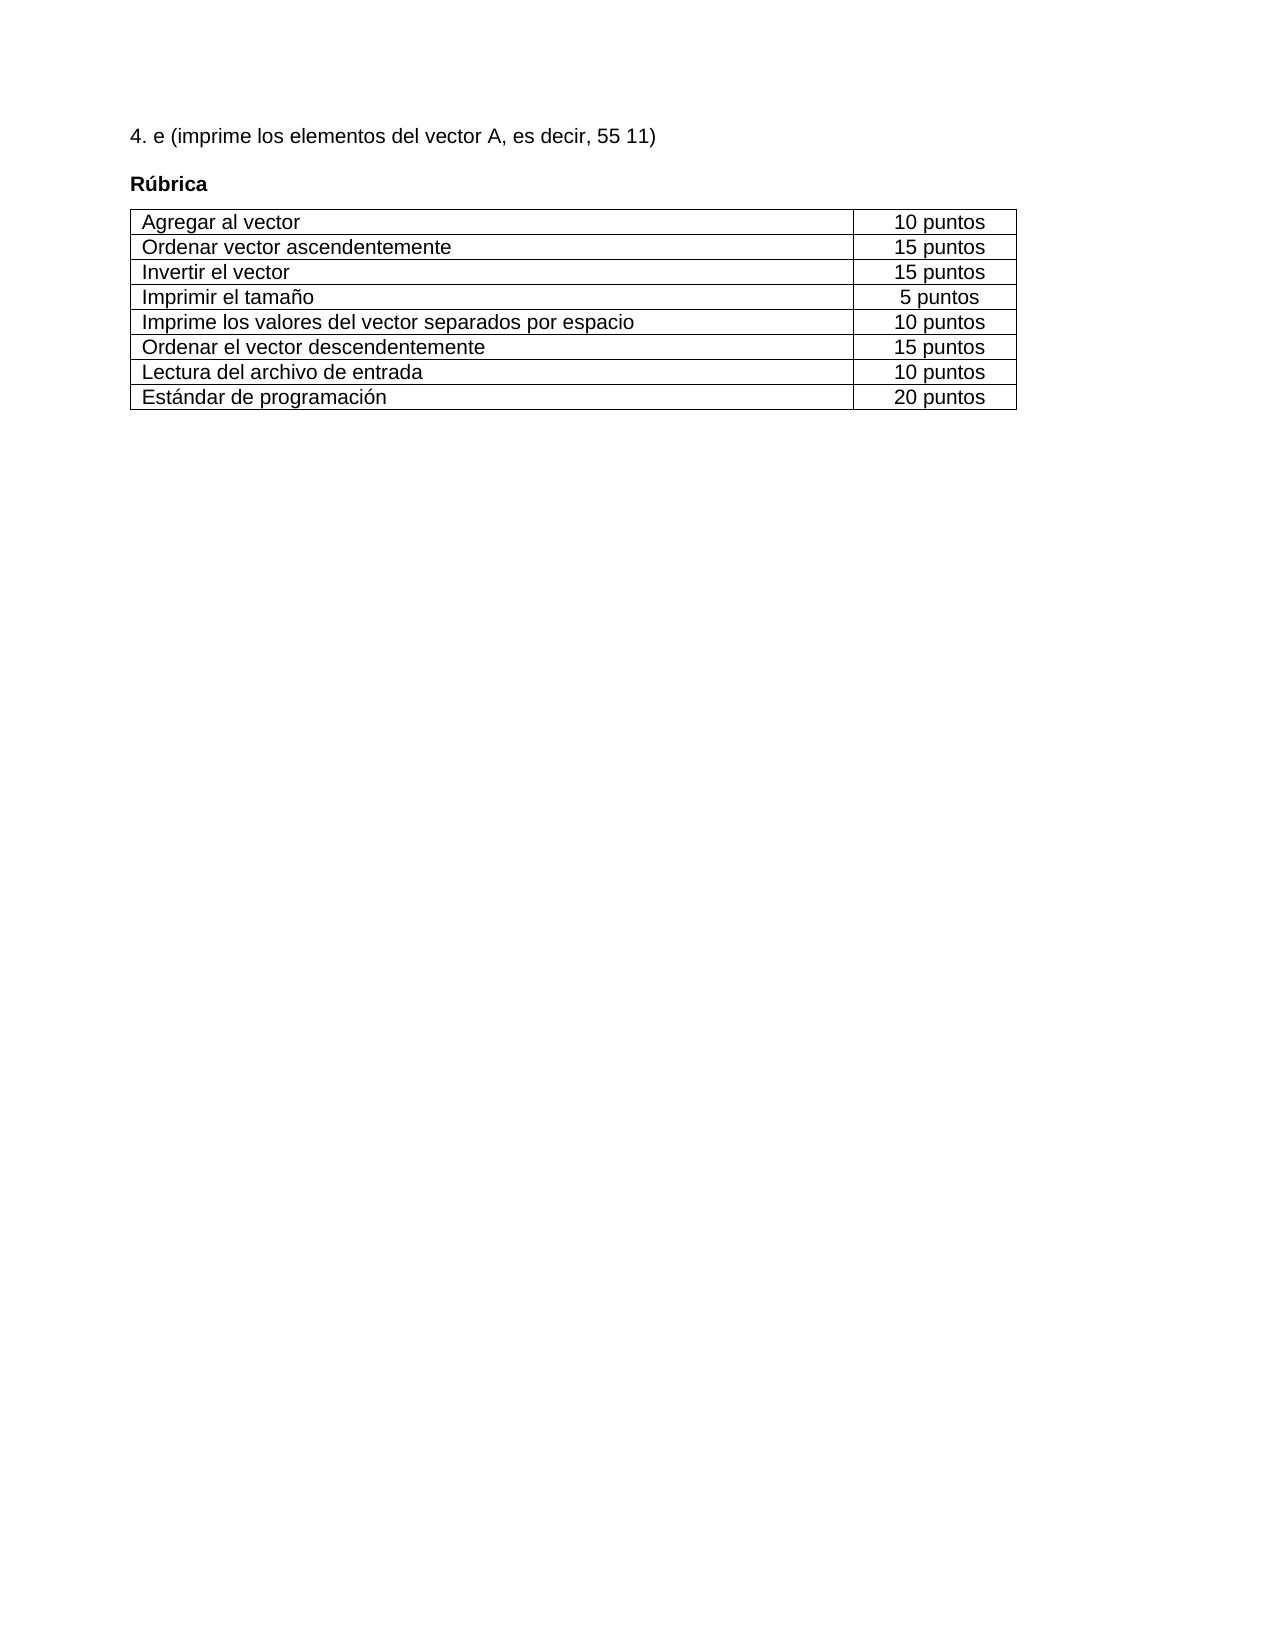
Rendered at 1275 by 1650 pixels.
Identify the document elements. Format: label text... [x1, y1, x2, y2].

table_cell 10 puntos [854, 360, 1016, 383]
table_cell 20 puntos [854, 385, 1016, 408]
table_cell 5 puntos [854, 285, 1016, 308]
list 4. e (imprime los elementos del vector A, es decir, 55 11) [130, 124, 1145, 148]
table_cell 10 puntos [854, 310, 1016, 333]
table_cell Estándar de programación [131, 385, 853, 408]
table_cell 15 puntos [854, 260, 1016, 283]
table_cell Invertir el vector [131, 260, 853, 283]
list Rúbrica [130, 172, 1145, 196]
table_cell Ordenar el vector descendentemente [131, 335, 853, 358]
table_cell 15 puntos [854, 235, 1016, 258]
table_cell Ordenar vector ascendentemente [131, 235, 853, 258]
table_cell 15 puntos [854, 335, 1016, 358]
table_header Agregar al vector [131, 210, 853, 233]
table_cell Imprimir el tamaño [131, 285, 853, 308]
table_header 10 puntos [854, 210, 1016, 233]
table_cell Imprime los valores del vector separados por espacio [131, 310, 853, 333]
table_cell Lectura del archivo de entrada [131, 360, 853, 383]
